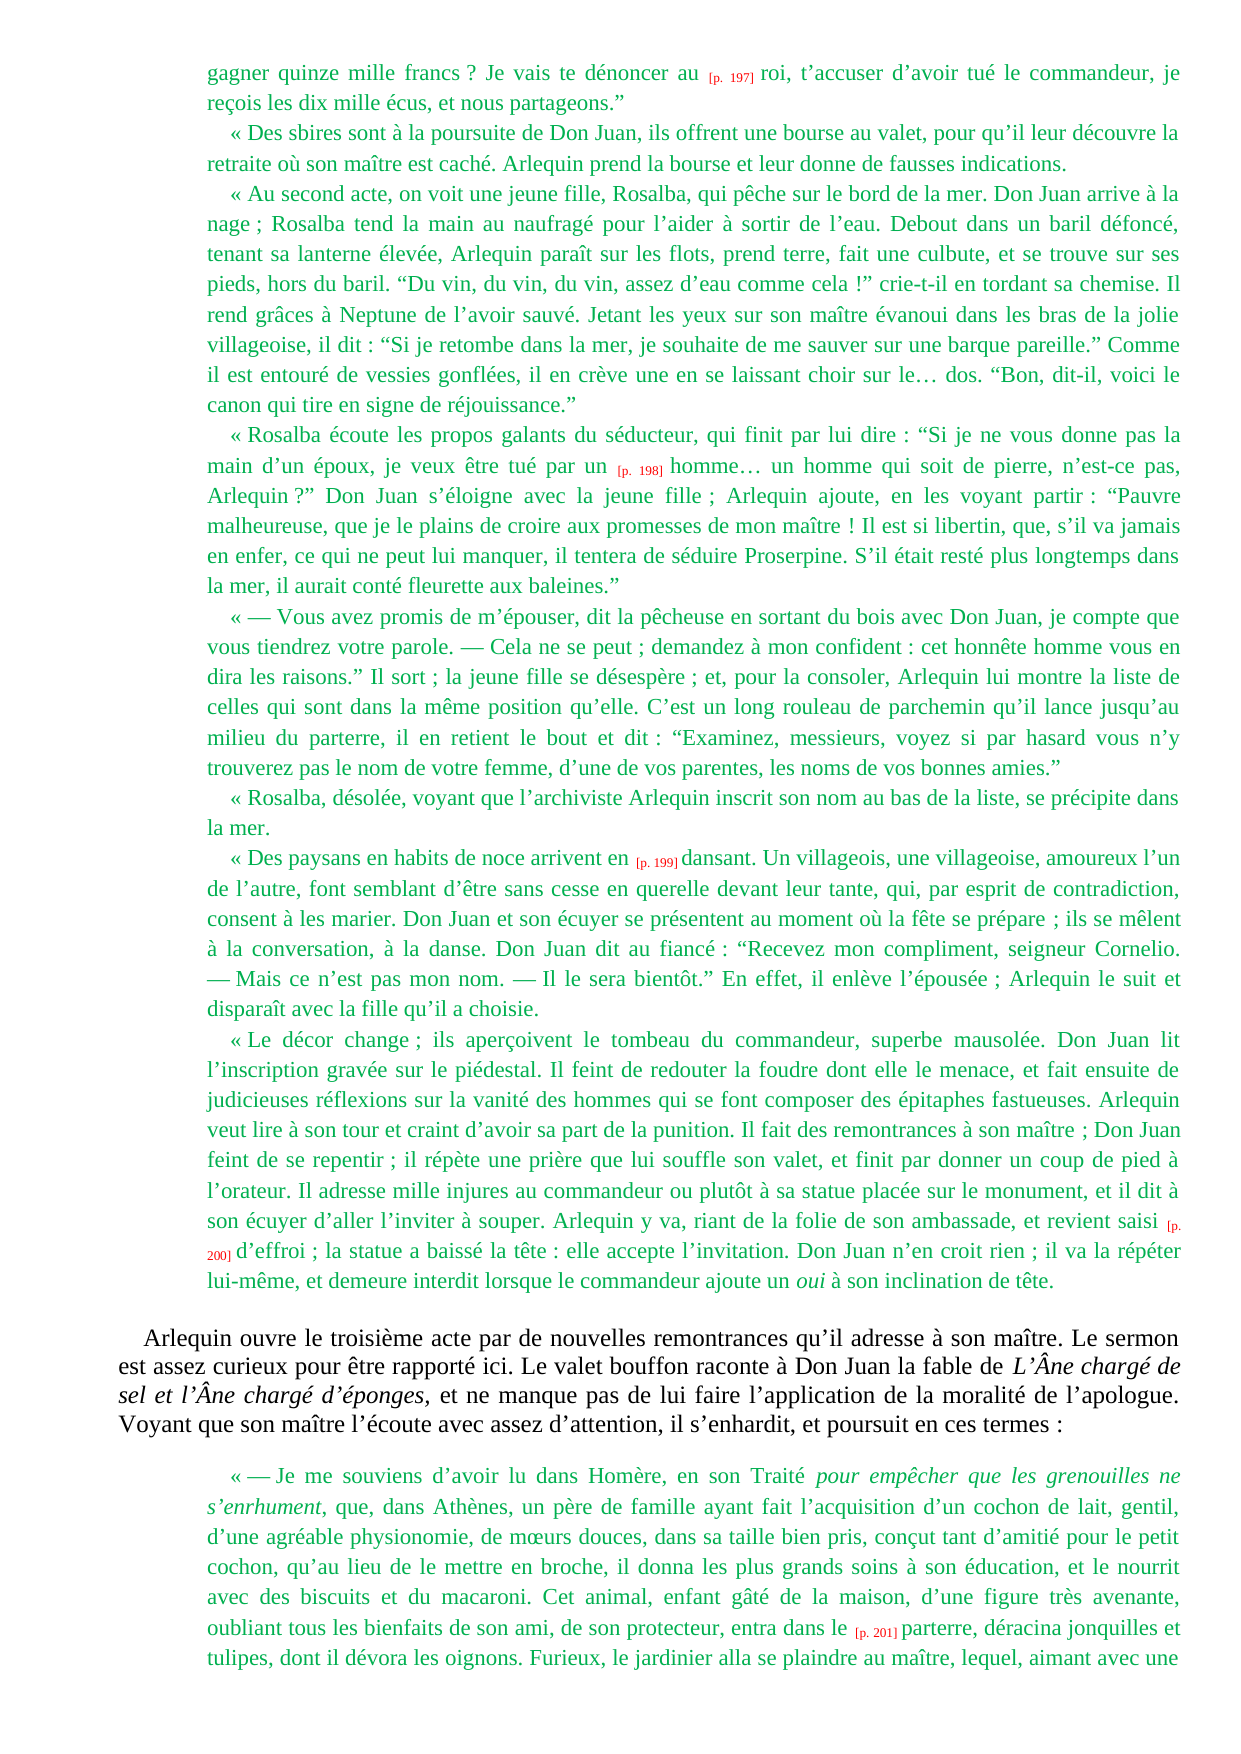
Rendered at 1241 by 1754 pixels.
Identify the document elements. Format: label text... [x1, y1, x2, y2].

text « Des sbires sont à la poursuite de Don Juan, ils offrent une bourse au valet, pour qu’il leur découvre la retraite où son maître est caché. Arlequin prend la bourse et leur donne de fausses indications. [207, 119, 1181, 176]
text « Des paysans en habits de noce arrivent en [p. 199] dansant. Un villageois, une villageoise, amoureux l’un de l’autre, font semblant d’être sans cesse en querelle devant leur tante, qui, par esprit de contradiction, consent à les marier. Don Juan et son écuyer se présentent au moment où la fête se prépare ; ils se mêlent à la conversation, à la danse. Don Juan dit au fiancé : “Recevez mon compliment, seigneur Cornelio. — Mais ce n’est pas mon nom. — Il le sera bientôt.” En effet, il enlève l’épousée ; Arlequin le suit et disparaît avec la fille qu’il a choisie. [207, 844, 1181, 1022]
text « Rosalba, désolée, voyant que l’archiviste Arlequin inscrit son nom au bas de la liste, se précipite dans la mer. [207, 784, 1181, 841]
text « Rosalba écoute les propos galants du séducteur, qui finit par lui dire : “Si je ne vous donne pas la main d’un époux, je veux être tué par un [p. 198] homme… un homme qui soit de pierre, n’est-ce pas, Arlequin ?” Don Juan s’éloigne avec la jeune fille ; Arlequin ajoute, en les voyant partir : “Pauvre malheureuse, que je le plains de croire aux promesses de mon maître ! Il est si libertin, que, s’il va jamais en enfer, ce qui ne peut lui manquer, il tentera de séduire Proserpine. S’il était resté plus longtemps dans la mer, il aurait conté fleurette aux baleines.” [207, 422, 1181, 599]
text Arlequin ouvre le troisième acte par de nouvelles remontrances qu’il adresse à son maître. Le sermon est assez curieux pour être rapporté ici. Le valet bouffon raconte à Don Juan la fable de L’Âne chargé de sel et l’Âne chargé d’éponges, et ne manque pas de lui faire l’application de la moralité de l’apologue. Voyant que son maître l’écoute avec assez d’attention, il s’enhardit, et poursuit en ces termes : [118, 1323, 1181, 1438]
text « Le décor change ; ils aperçoivent le tombeau du commandeur, superbe mausolée. Don Juan lit l’inscription gravée sur le piédestal. Il feint de redouter la foudre dont elle le menace, et fait ensuite de judicieuses réflexions sur la vanité des hommes qui se font composer des épitaphes fastueuses. Arlequin veut lire à son tour et craint d’avoir sa part de la punition. Il fait des remontrances à son maître ; Don Juan feint de se repentir ; il répète une prière que lui souffle son valet, et finit par donner un coup de pied à l’orateur. Il adresse mille injures au commandeur ou plutôt à sa statue placée sur le monument, et il dit à son écuyer d’aller l’inviter à souper. Arlequin y va, riant de la folie de son ambassade, et revient saisi [p. 200] d’effroi ; la statue a baissé la tête : elle accepte l’invitation. Don Juan n’en croit rien ; il va la répéter lui-même, et demeure interdit lorsque le commandeur ajoute un oui à son inclination de tête. [207, 1026, 1181, 1294]
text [207, 1463, 1181, 1670]
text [207, 59, 1181, 116]
text « Au second acte, on voit une jeune fille, Rosalba, qui pêche sur le bord de la mer. Don Juan arrive à la nage ; Rosalba tend la main au naufragé pour l’aider à sortir de l’eau. Debout dans un baril défoncé, tenant sa lanterne élevée, Arlequin paraît sur les flots, prend terre, fait une culbute, et se trouve sur ses pieds, hors du baril. “Du vin, du vin, du vin, assez d’eau comme cela !” crie-t-il en tordant sa chemise. Il rend grâces à Neptune de l’avoir sauvé. Jetant les yeux sur son maître évanoui dans les bras de la jolie villageoise, il dit : “Si je retombe dans la mer, je souhaite de me sauver sur une barque pareille.” Comme il est entouré de vessies gonflées, il en crève une en se laissant choir sur le… dos. “Bon, dit-il, voici le canon qui tire en signe de réjouissance.” [207, 180, 1181, 418]
text « — Vous avez promis de m’épouser, dit la pêcheuse en sortant du bois avec Don Juan, je compte que vous tiendrez votre parole. — Cela ne se peut ; demandez à mon confident : cet honnête homme vous en dira les raisons.” Il sort ; la jeune fille se désespère ; et, pour la consoler, Arlequin lui montre la liste de celles qui sont dans la même position qu’elle. C’est un long rouleau de parchemin qu’il lance jusqu’au milieu du parterre, il en retient le bout et dit : “Examinez, messieurs, voyez si par hasard vous n’y trouverez pas le nom de votre femme, d’une de vos parentes, les noms de vos bonnes amies.” [207, 603, 1181, 780]
